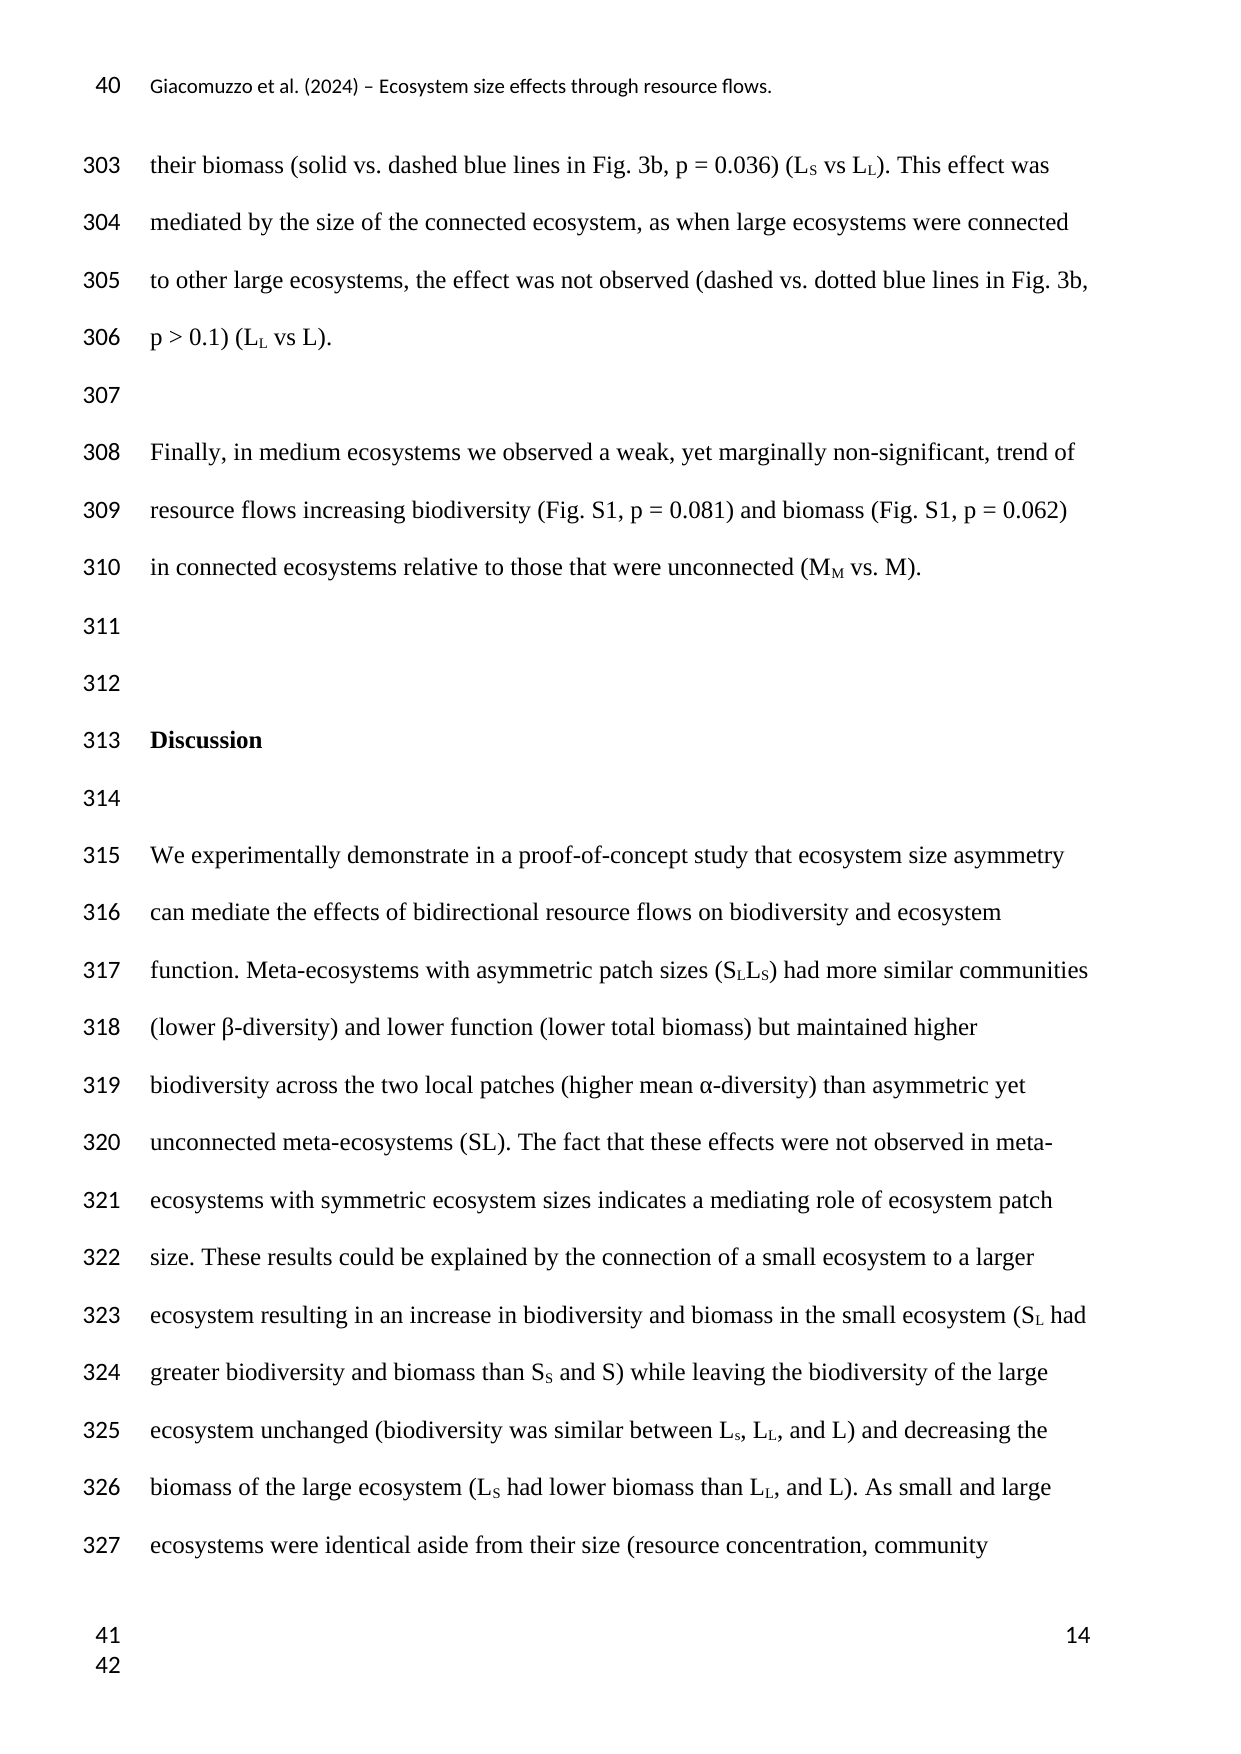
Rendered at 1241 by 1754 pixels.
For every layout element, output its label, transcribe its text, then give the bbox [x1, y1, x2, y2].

text Discussion [150, 725, 1090, 754]
text Finally, in medium ecosystems we observed a weak, yet marginally non-significant, trend of resource flows increasing biodiversity (Fig. S1, p = 0.081) and biomass (Fig. S1, p = 0.062) in connected ecosystems relative to those that were unconnected (MM vs. M). [150, 380, 1090, 581]
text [150, 840, 1090, 1559]
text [150, 150, 1090, 351]
